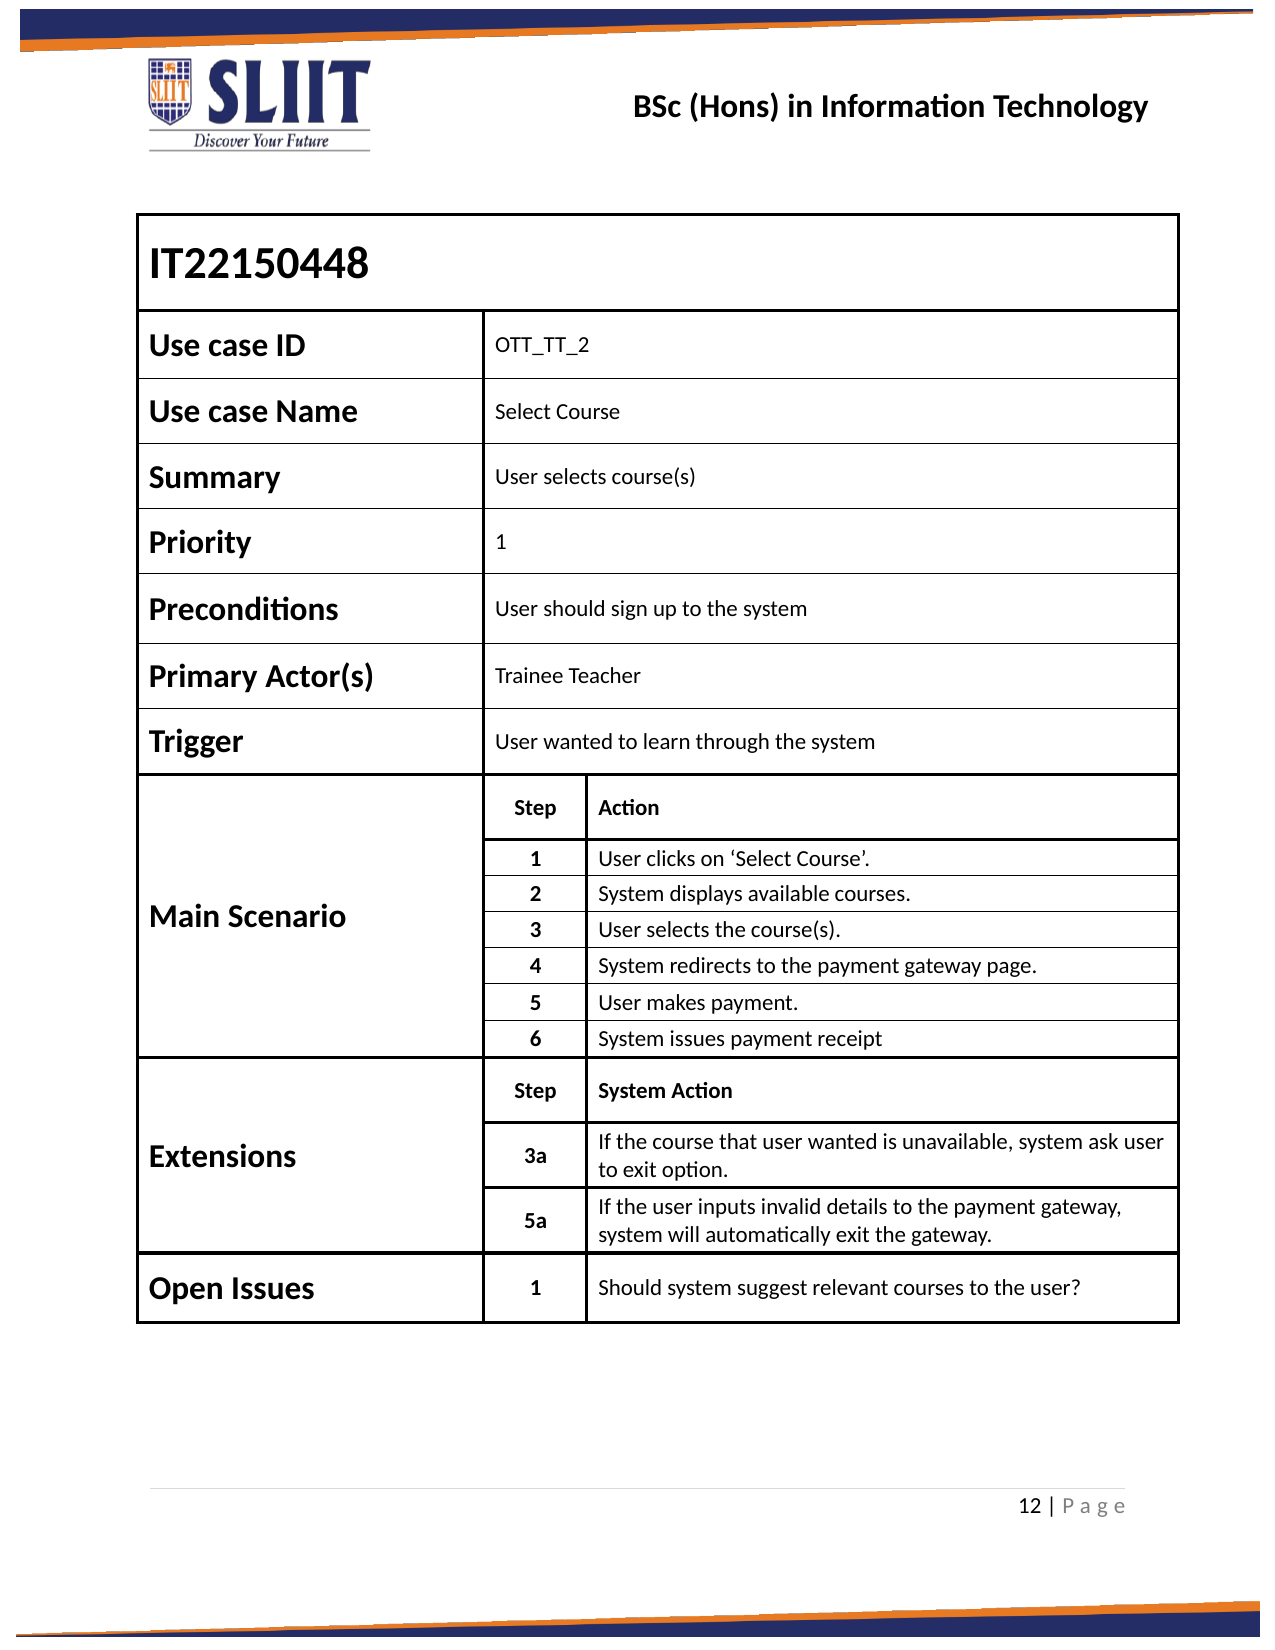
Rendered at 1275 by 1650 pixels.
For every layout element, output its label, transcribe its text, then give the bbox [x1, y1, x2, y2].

table_cell OTT_TT_2 [485, 312, 1177, 378]
table_cell Should system suggest relevant courses to the user? [588, 1255, 1177, 1321]
table_cell Priority [139, 509, 482, 573]
table_cell 5a [485, 1189, 585, 1251]
table_header IT22150448 [139, 216, 1177, 308]
table_cell Open Issues [139, 1255, 482, 1321]
table_cell 1 [485, 1255, 585, 1321]
table_cell Preconditions [139, 574, 482, 643]
table_cell System displays available courses. [588, 876, 1177, 911]
table_cell Step [485, 1059, 585, 1121]
table_cell User selects the course(s). [588, 912, 1177, 947]
table_cell Use case Name [139, 379, 482, 443]
table_cell 1 [485, 841, 585, 874]
table_cell Select Course [485, 379, 1177, 443]
table_cell Step [485, 776, 585, 838]
table_cell User clicks on ‘Select Course’. [588, 841, 1177, 874]
table_cell If the course that user wanted is unavailable, system ask user to exit option. [588, 1124, 1177, 1186]
table_cell System redirects to the payment gateway page. [588, 948, 1177, 983]
table_cell Trigger [139, 709, 482, 773]
picture [16, 1597, 1260, 1637]
table_cell 3 [485, 912, 585, 947]
table_cell If the user inputs invalid details to the payment gateway, system will automatically exit the gateway. [588, 1189, 1177, 1251]
table_cell 6 [485, 1021, 585, 1056]
table_cell Primary Actor(s) [139, 644, 482, 708]
table_cell System Action [588, 1059, 1177, 1121]
table_cell 5 [485, 984, 585, 1019]
table_cell Main Scenario [139, 776, 482, 1056]
table_cell 3a [485, 1124, 585, 1186]
picture [20, 9, 1254, 152]
table_cell System issues payment receipt [588, 1021, 1177, 1056]
table_cell User should sign up to the system [485, 574, 1177, 643]
table_cell Action [588, 776, 1177, 838]
table_cell Trainee Teacher [485, 644, 1177, 708]
table_cell 4 [485, 948, 585, 983]
table_cell User wanted to learn through the system [485, 709, 1177, 773]
table_cell User selects course(s) [485, 444, 1177, 508]
table_cell 1 [485, 509, 1177, 573]
table_cell Summary [139, 444, 482, 508]
table_cell Use case ID [139, 312, 482, 378]
table_cell 2 [485, 876, 585, 911]
table_cell User makes payment. [588, 984, 1177, 1019]
table_cell Extensions [139, 1059, 482, 1251]
